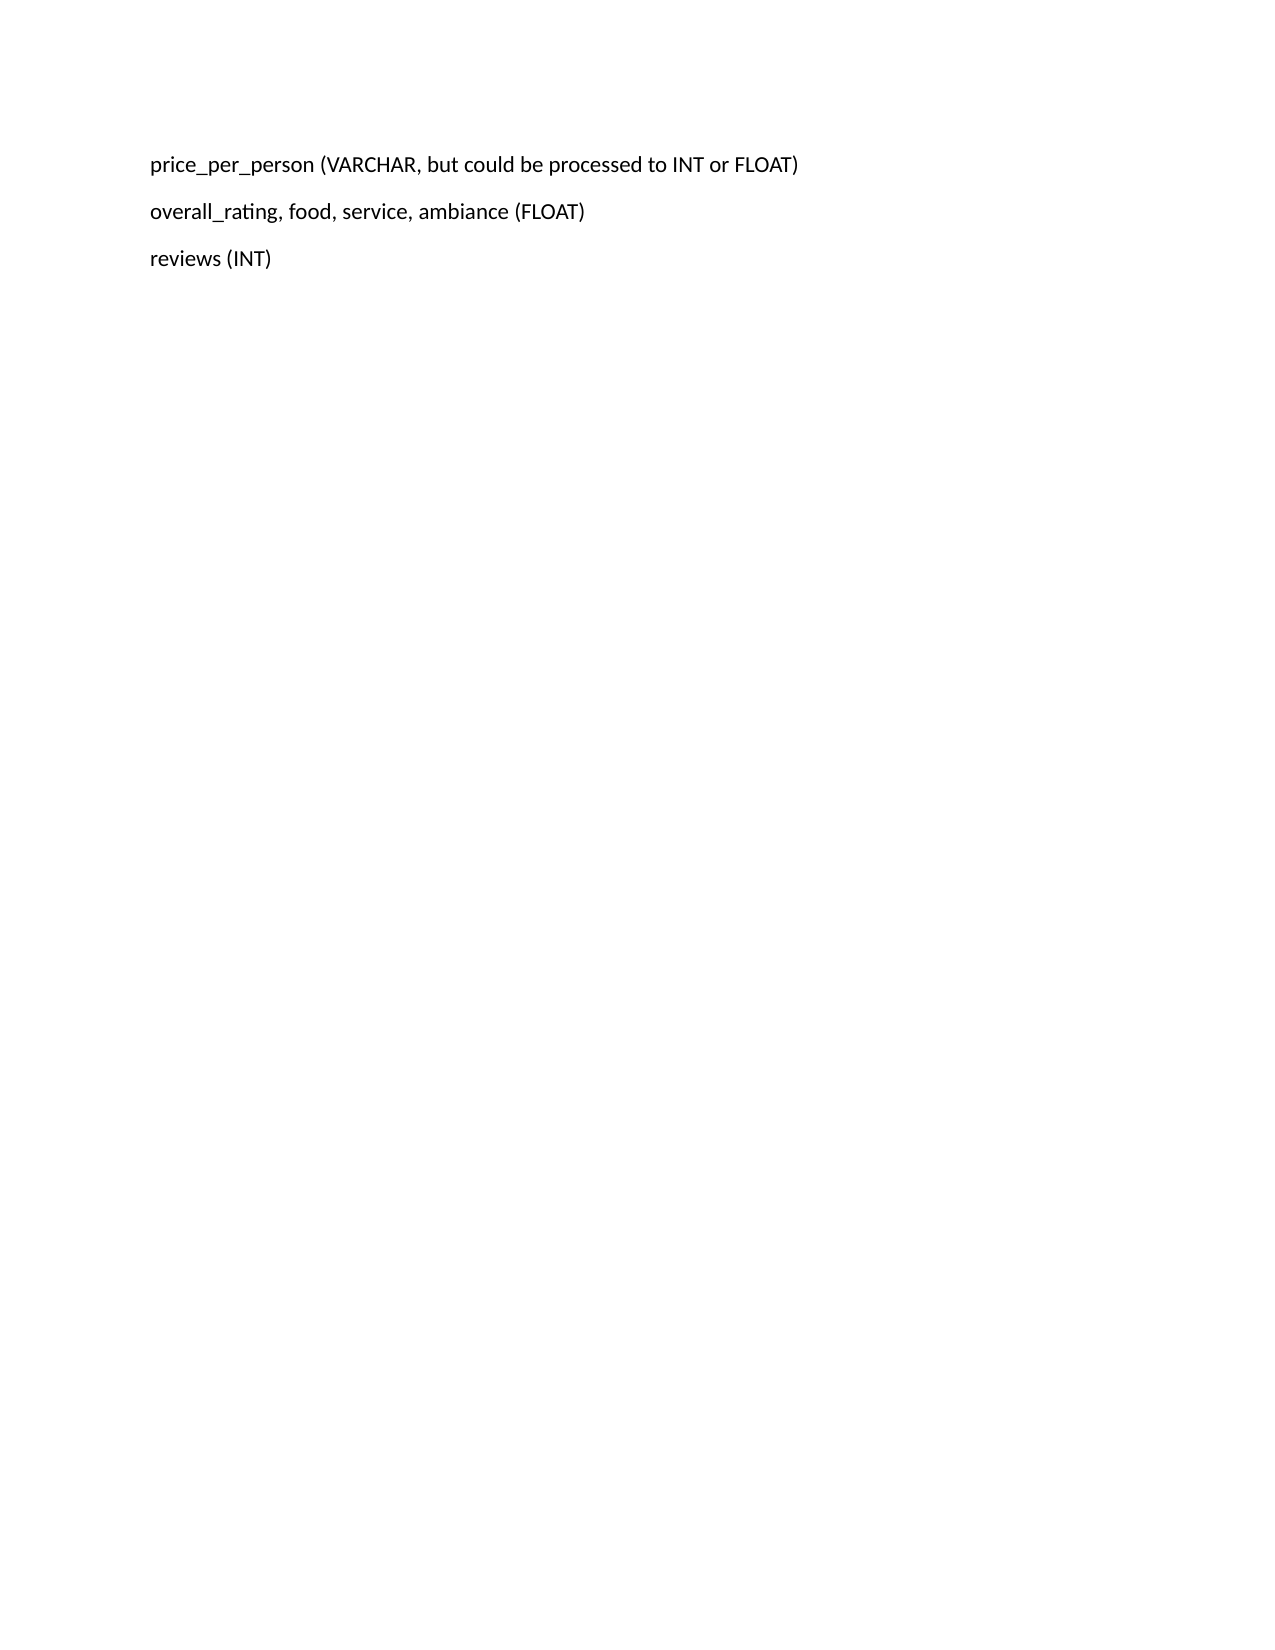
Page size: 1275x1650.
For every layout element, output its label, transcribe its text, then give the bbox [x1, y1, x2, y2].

text overall_rating, food, service, ambiance (FLOAT) [150, 197, 1125, 225]
text reviews (INT) [150, 244, 1125, 272]
text price_per_person (VARCHAR, but could be processed to INT or FLOAT) [150, 150, 1125, 178]
